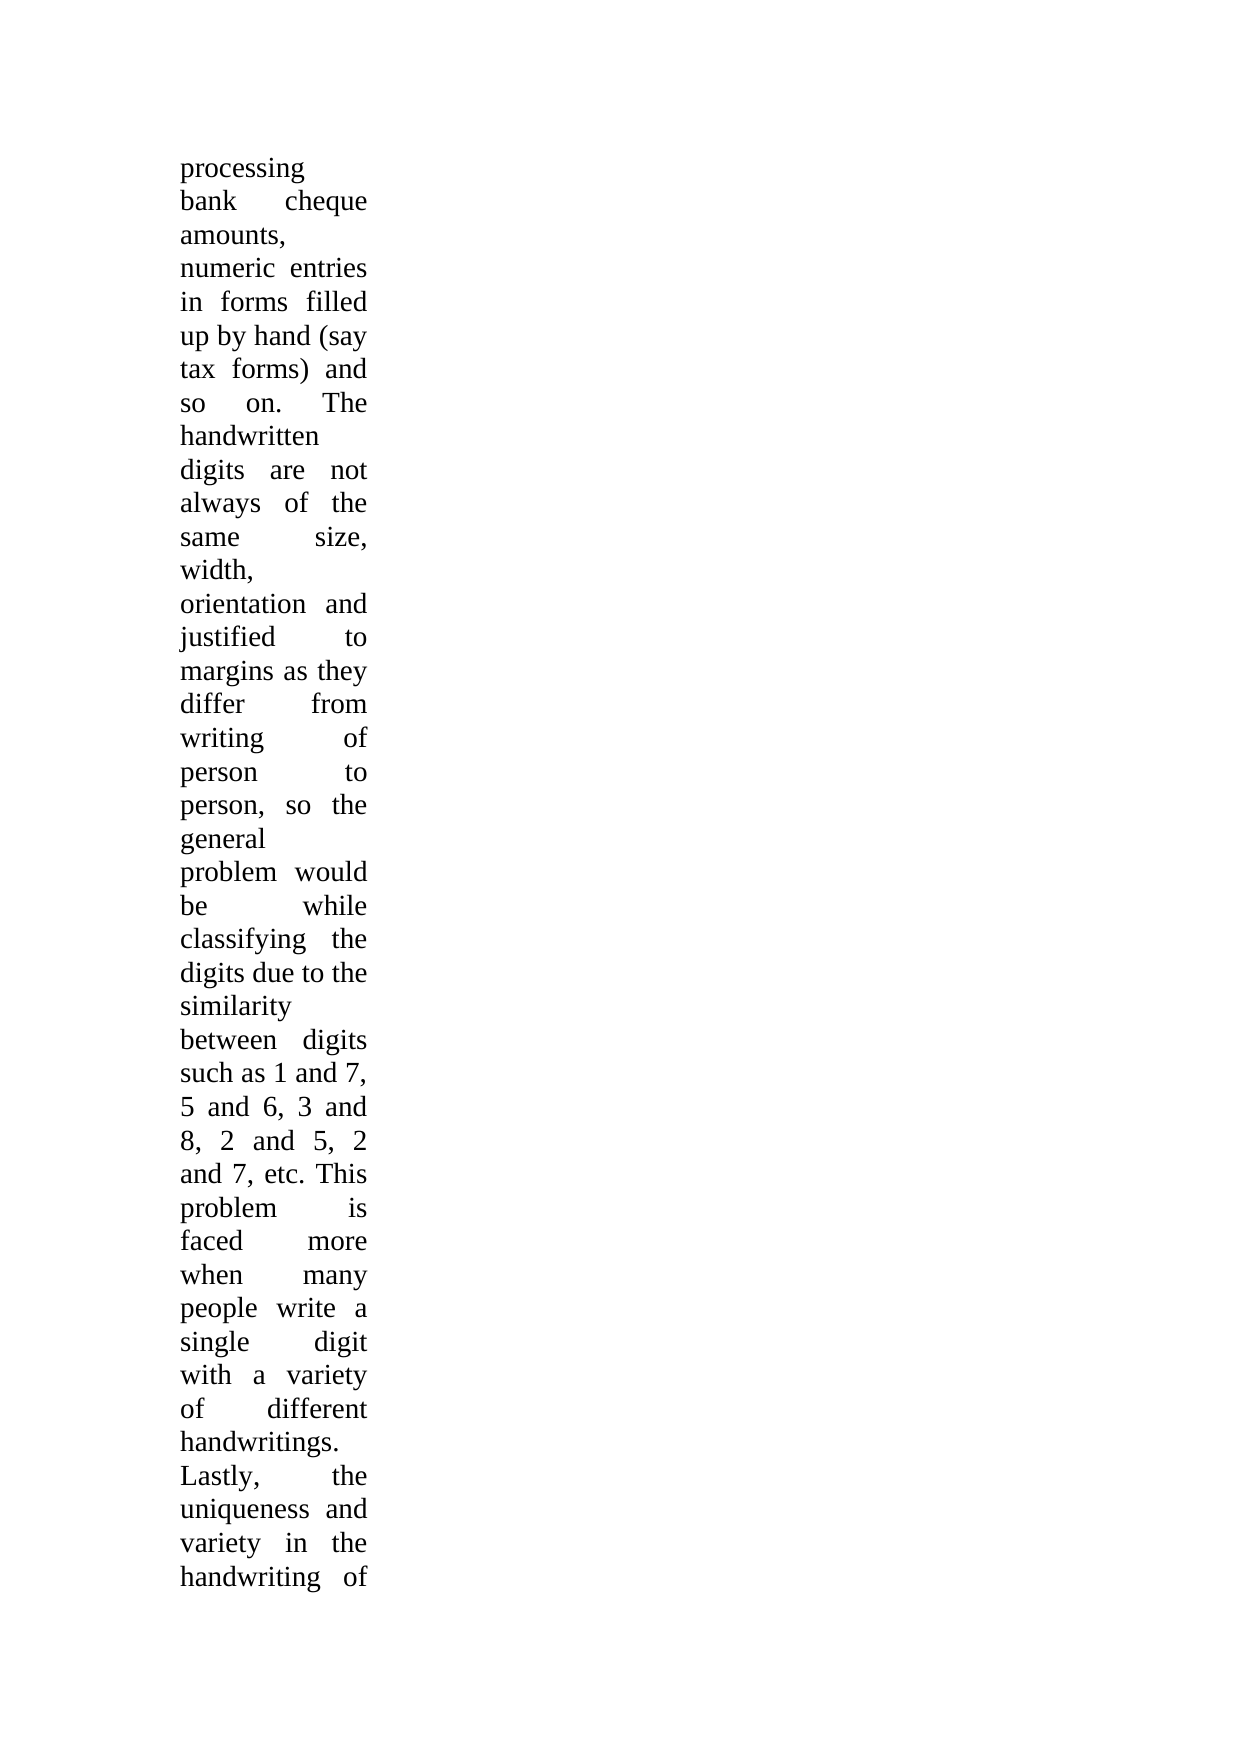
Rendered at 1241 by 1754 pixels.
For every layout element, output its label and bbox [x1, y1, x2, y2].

text [180, 150, 367, 1592]
